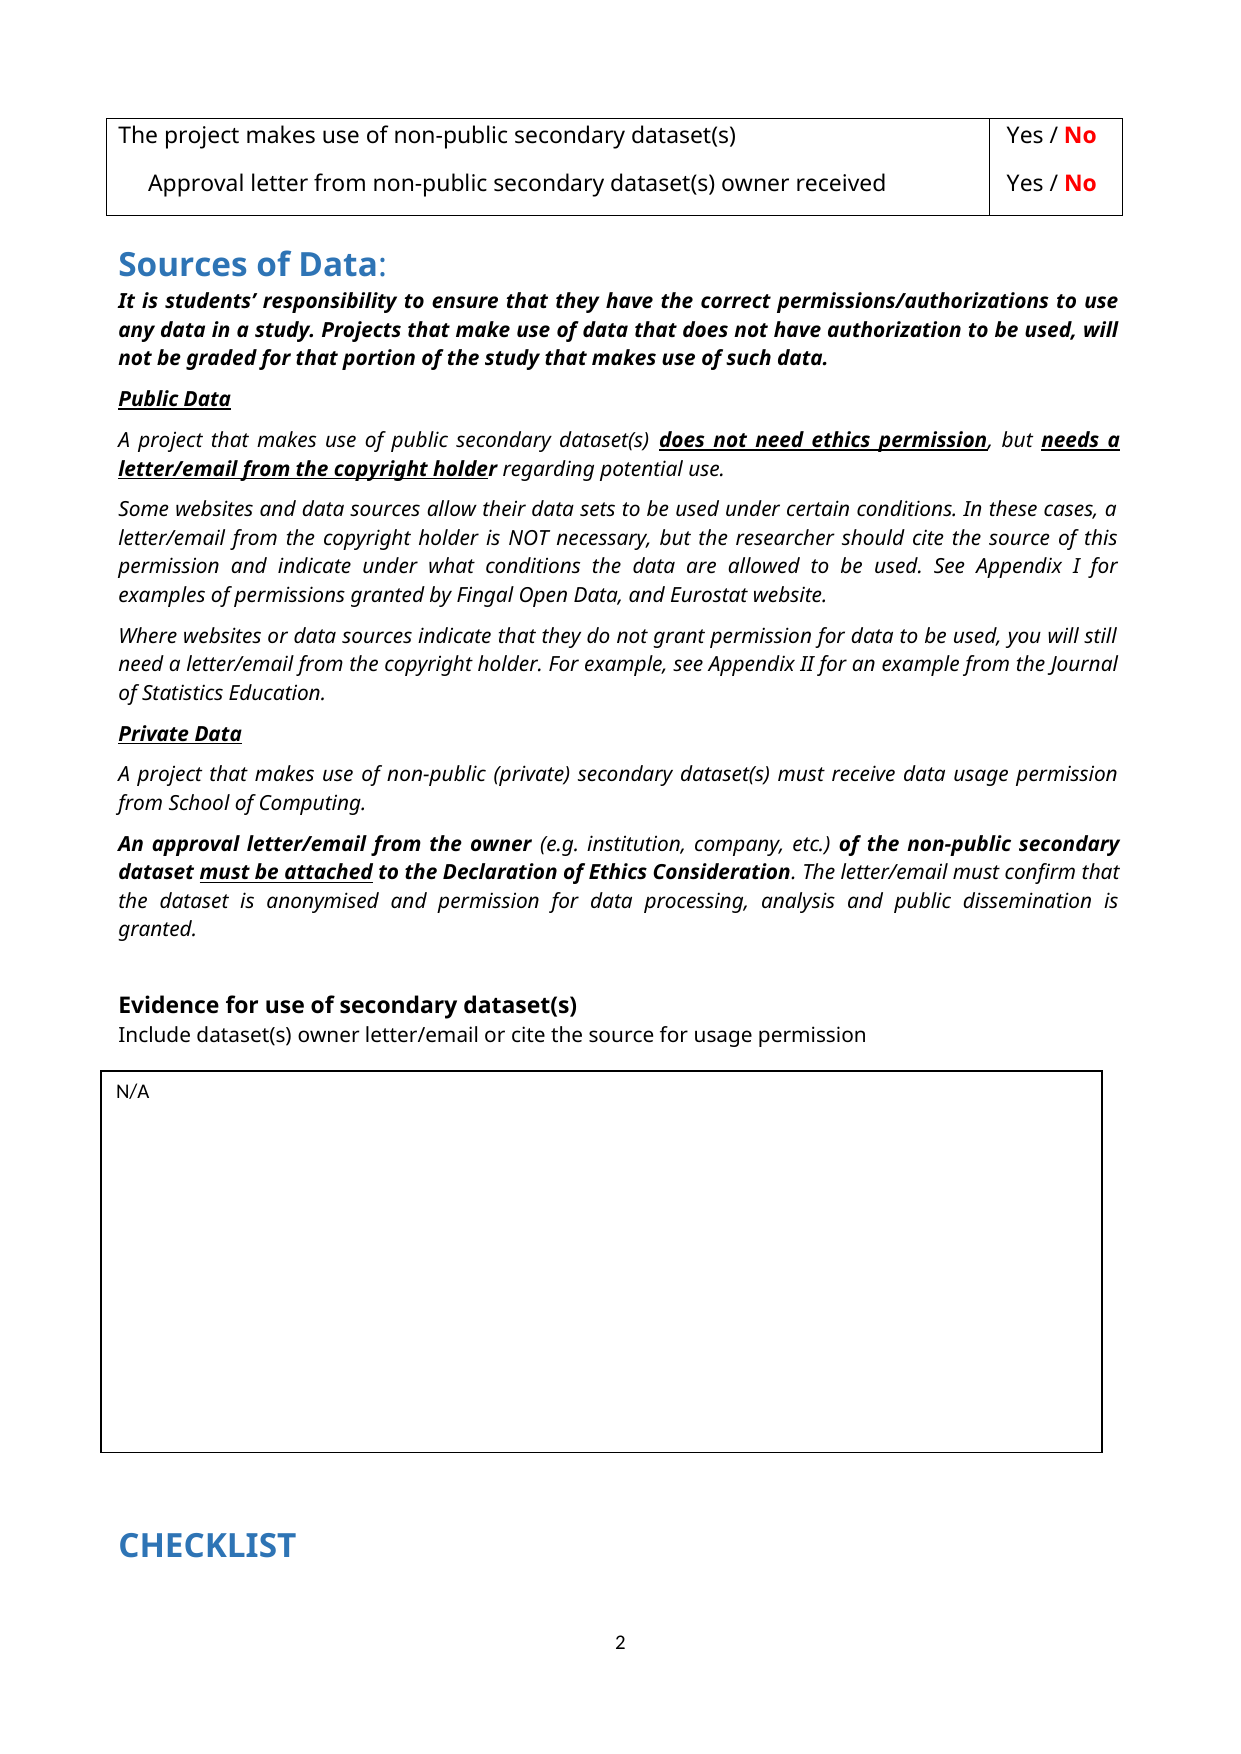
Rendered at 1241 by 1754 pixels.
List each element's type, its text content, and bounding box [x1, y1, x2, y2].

text Public Data [118, 384, 1122, 413]
table_cell The project makes use of non-public secondary dataset(s) Approval letter from non-public secondary dataset(s) owner received [107, 119, 989, 215]
text Some websites and data sources allow their data sets to be used under certain conditions. In these cases, a letter/email from the copyright holder is NOT necessary, but the researcher should cite the source of this permission and indicate under what conditions the data are allowed to be used. See Appendix I for examples of permissions granted by Fingal Open Data, and Eurostat website. [118, 494, 1122, 608]
text It is students’ responsibility to ensure that they have the correct permissions/authorizations to use any data in a study. Projects that make use of data that does not have authorization to be used, will not be graded for that portion of the study that makes use of such data. [118, 286, 1122, 372]
subtitle Sources of Data: [118, 241, 1122, 286]
text Private Data [118, 719, 1122, 747]
text Evidence for use of secondary dataset(s) [118, 989, 1122, 1021]
text An approval letter/email from the owner (e.g. institution, company, etc.) of the non-public secondary dataset must be attached to the Declaration of Ethics Consideration. The letter/email must confirm that the dataset is anonymised and permission for data processing, analysis and public dissemination is granted. [118, 829, 1122, 943]
text Include dataset(s) owner letter/email or cite the source for usage permission [118, 1021, 1122, 1049]
table_cell Yes / No Yes / No [990, 119, 1122, 215]
subtitle CHECKLIST [118, 1522, 1122, 1567]
text A project that makes use of non-public (private) secondary dataset(s) must receive data usage permission from School of Computing. [118, 759, 1122, 816]
text A project that makes use of public secondary dataset(s) does not need ethics permission, but needs a letter/email from the copyright holder regarding potential use. [118, 425, 1122, 482]
text Where websites or data sources indicate that they do not grant permission for data to be used, you will still need a letter/email from the copyright holder. For example, see Appendix II for an example from the Journal of Statistics Education. [118, 621, 1122, 706]
